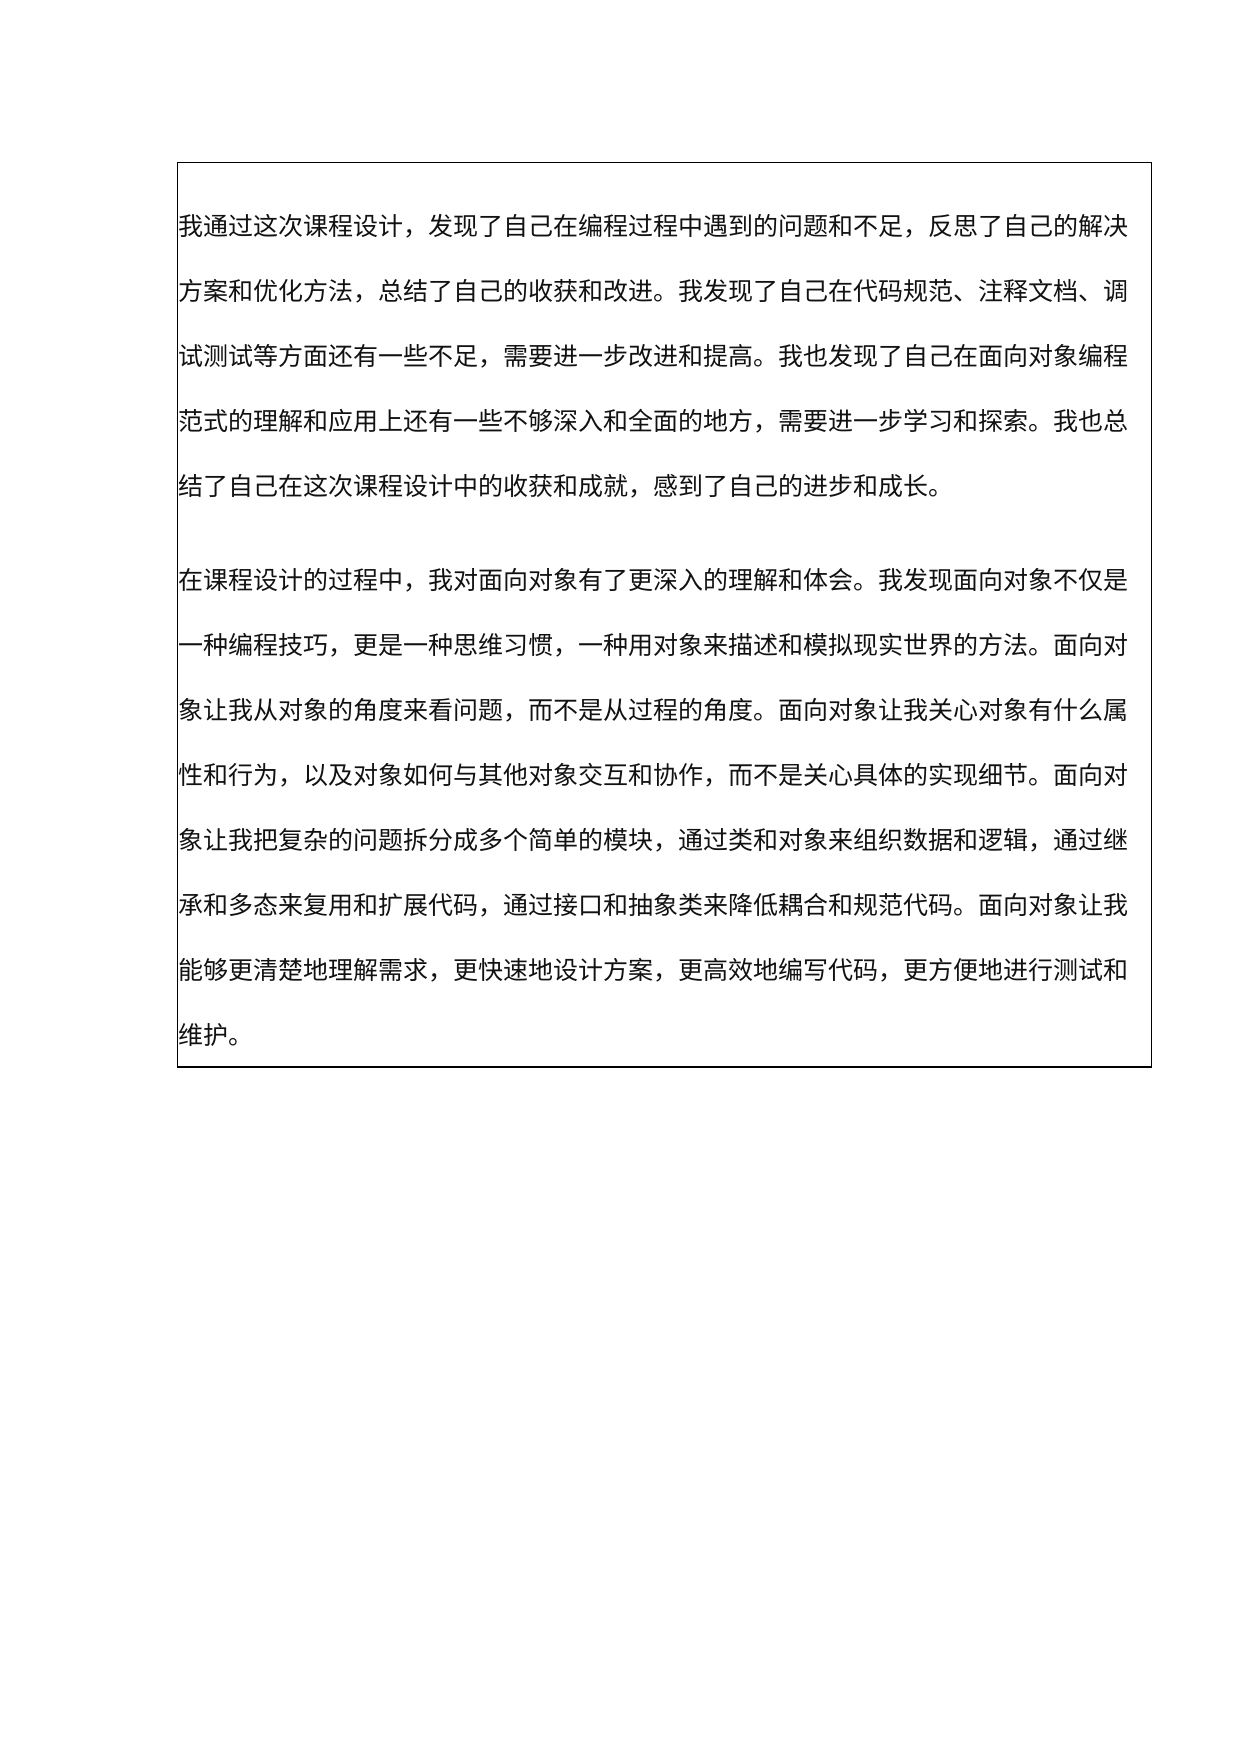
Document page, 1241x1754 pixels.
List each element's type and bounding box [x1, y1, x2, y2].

table_cell [178, 163, 1151, 1066]
